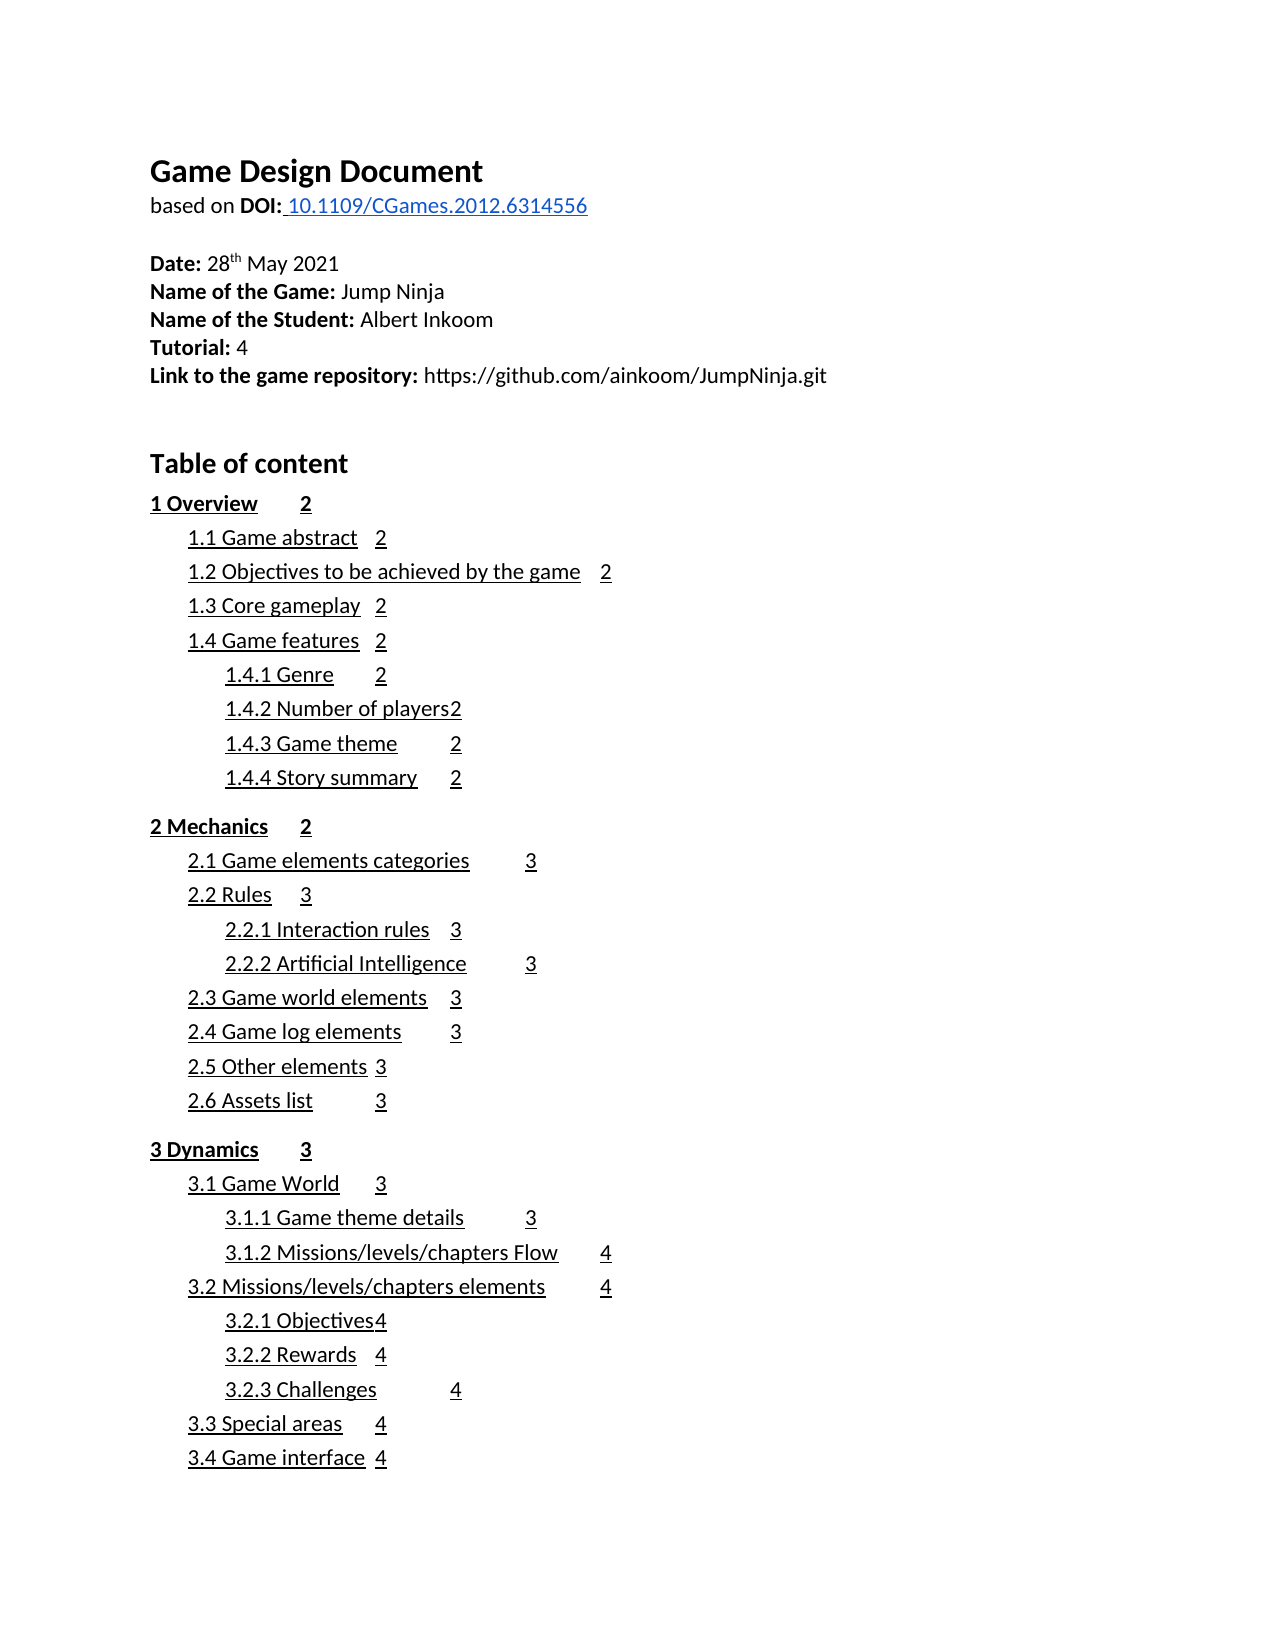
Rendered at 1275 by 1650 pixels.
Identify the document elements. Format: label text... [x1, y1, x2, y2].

text 2.6 Assets list 3 [187, 1086, 1125, 1114]
text based on DOI: 10.1109/CGames.2012.6314556 [150, 191, 1125, 219]
text Name of the Game: Jump Ninja [150, 277, 1125, 305]
text Date: 28th May 2021 [150, 249, 1125, 277]
text 3.2.1 Objectives 4 [225, 1306, 1125, 1334]
text 1.4 Game features 2 [187, 626, 1125, 654]
text 3.2.2 Rewards 4 [225, 1341, 1125, 1368]
text 3.1.2 Missions/levels/chapters Flow 4 [225, 1238, 1125, 1266]
text 1.2 Objectives to be achieved by the game 2 [187, 557, 1125, 585]
text 3.2 Missions/levels/chapters elements 4 [187, 1272, 1125, 1300]
text 3.3 Special areas 4 [187, 1409, 1125, 1437]
text Link to the game repository: https://github.com/ainkoom/JumpNinja.git [150, 361, 1125, 389]
text 2.1 Game elements categories 3 [187, 846, 1125, 874]
text 2.3 Game world elements 3 [187, 983, 1125, 1011]
text 1.4.2 Number of players 2 [225, 694, 1125, 722]
text 3.1 Game World 3 [187, 1169, 1125, 1197]
text 1.4.1 Genre 2 [225, 660, 1125, 688]
text 3.2.3 Challenges 4 [225, 1375, 1125, 1403]
text 1.1 Game abstract 2 [187, 523, 1125, 551]
text 1.4.3 Game theme 2 [225, 729, 1125, 757]
text 2.2.1 Interaction rules 3 [225, 915, 1125, 943]
text Name of the Student: Albert Inkoom Tutorial: 4 [150, 305, 1125, 361]
text 2.2.2 Artificial Intelligence 3 [225, 949, 1125, 977]
text 2.2 Rules 3 [187, 880, 1125, 908]
text 2 Mechanics 2 [150, 812, 1125, 840]
text 3.4 Game interface 4 [187, 1443, 1125, 1471]
text 2.4 Game log elements 3 [187, 1017, 1125, 1046]
text 2.5 Other elements 3 [187, 1052, 1125, 1080]
text 1.4.4 Story summary 2 [225, 763, 1125, 791]
text 1.3 Core gameplay 2 [187, 592, 1125, 620]
text Game Design Document [150, 150, 1125, 191]
text 1 Overview 2 [150, 489, 1125, 517]
text 3.1.1 Game theme details 3 [225, 1203, 1125, 1231]
text 3 Dynamics 3 [150, 1135, 1125, 1163]
text Table of content [150, 445, 1125, 481]
